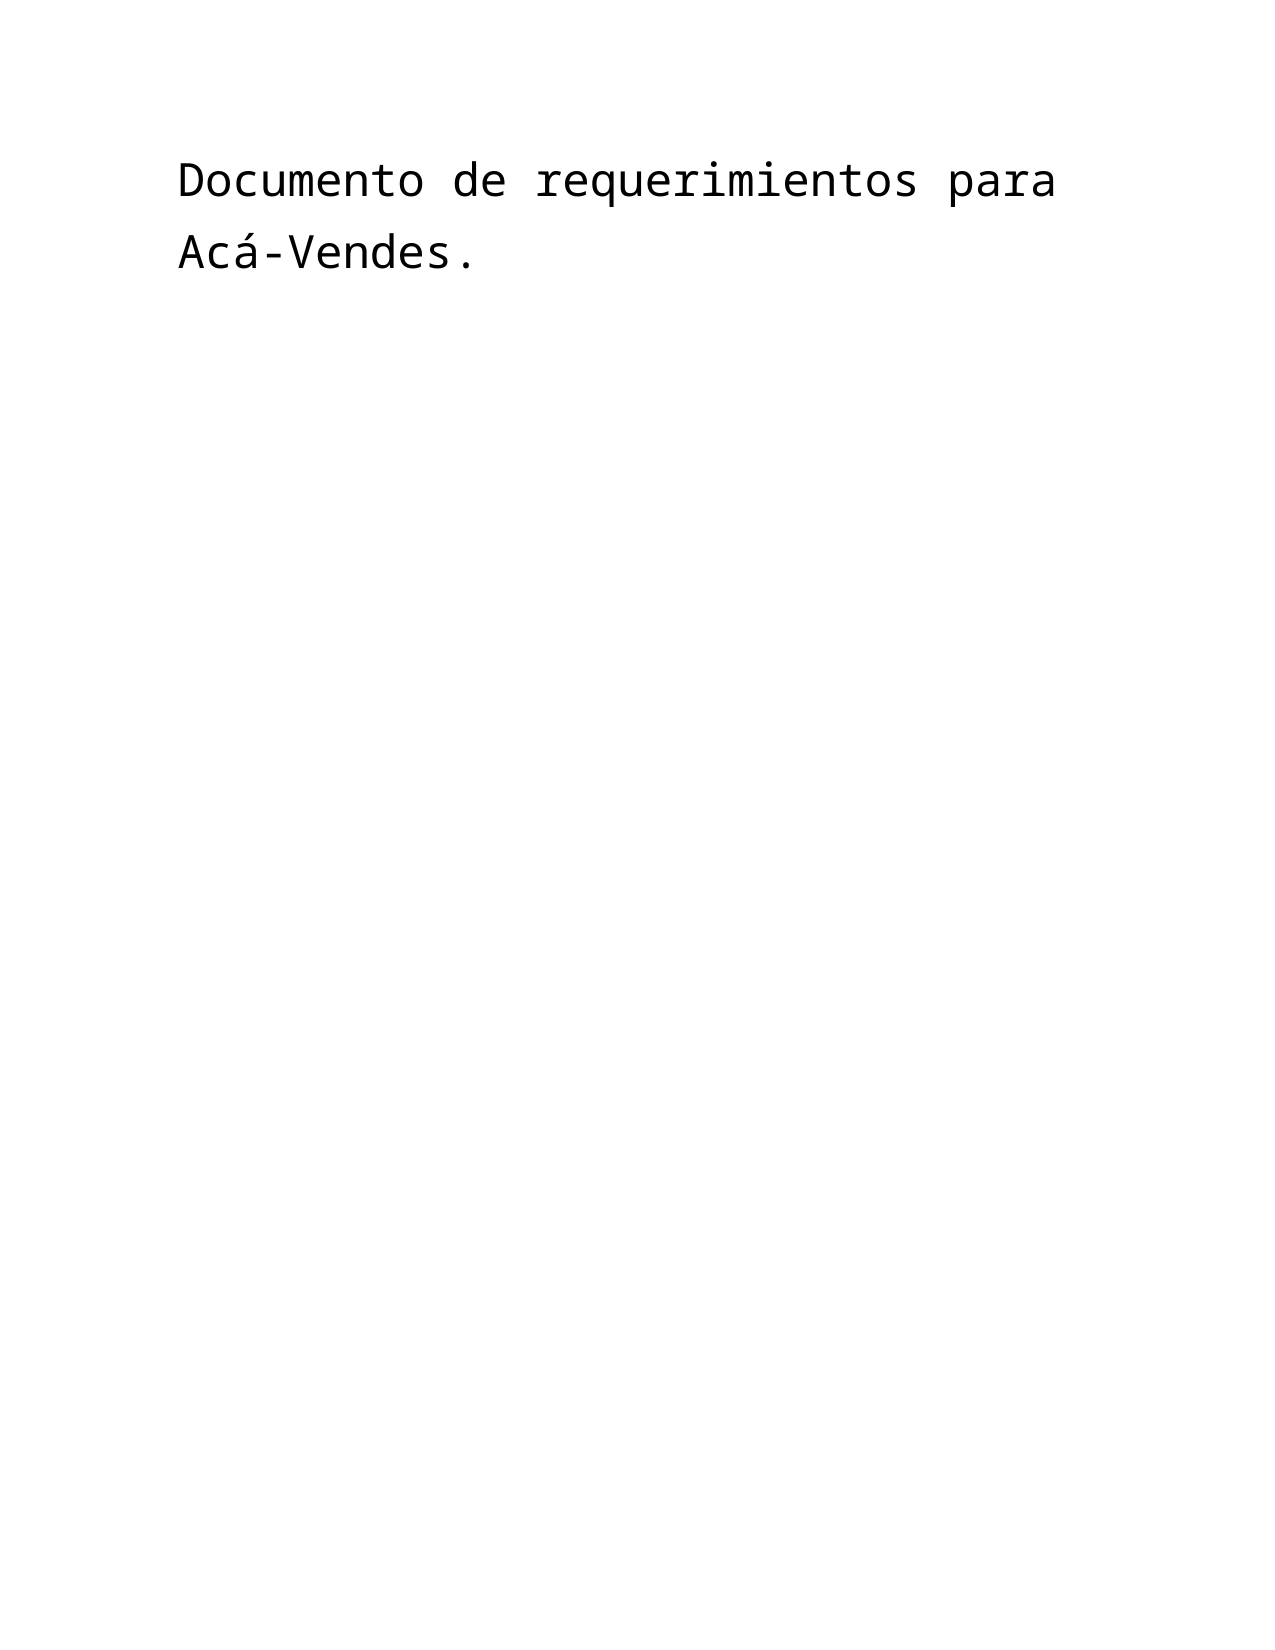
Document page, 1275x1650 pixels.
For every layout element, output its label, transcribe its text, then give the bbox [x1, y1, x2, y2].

text Documento de requerimientos para Acá-Vendes. [177, 148, 1098, 282]
